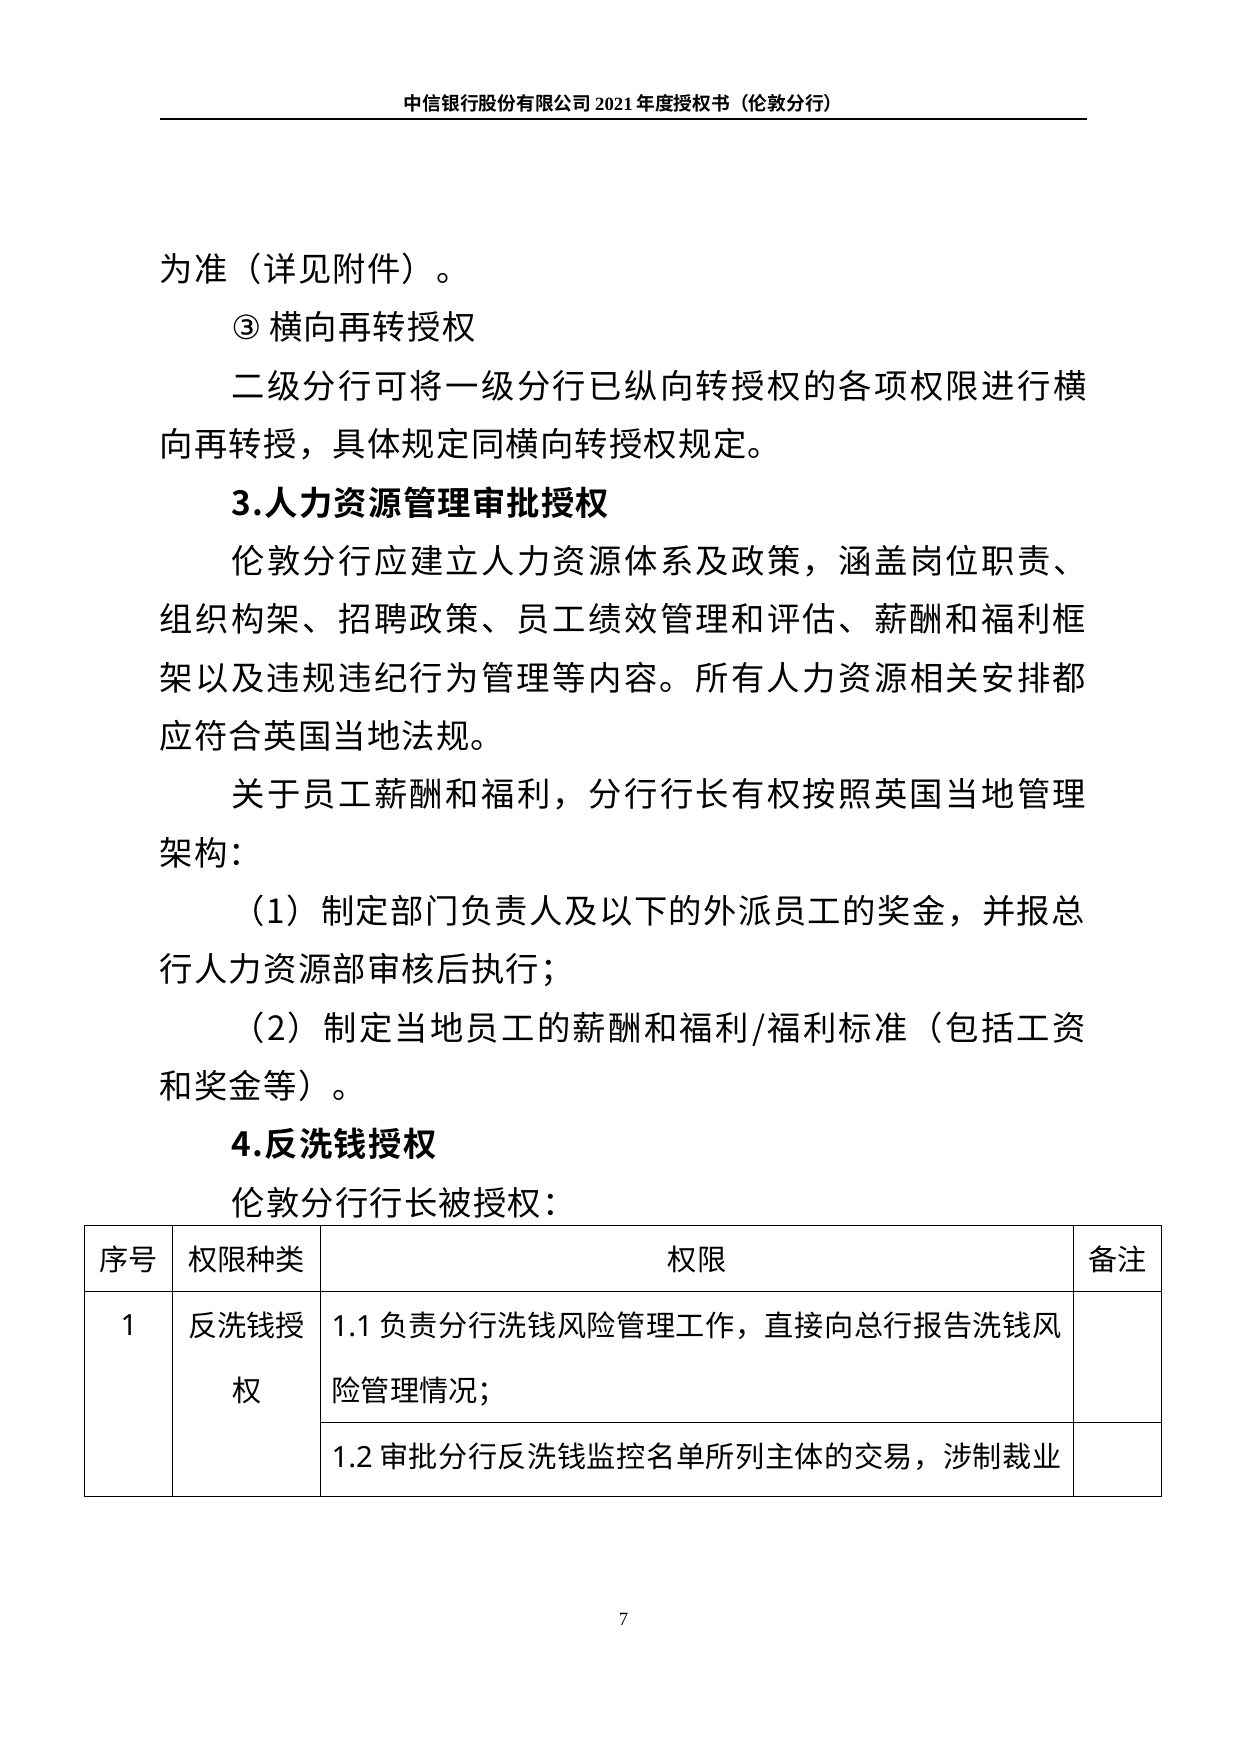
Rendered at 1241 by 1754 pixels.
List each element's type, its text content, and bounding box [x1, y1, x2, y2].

table_cell [1074, 1292, 1161, 1422]
table_header 备注 [1074, 1226, 1161, 1291]
text 二级分行可将一级分行已纵向转授权的各项权限进行横向再转授，具体规定同横向转授权规定。 [159, 349, 1087, 466]
text 伦敦分行应建立人力资源体系及政策，涵盖岗位职责、组织构架、招聘政策、员工绩效管理和评估、薪酬和福利框架以及违规违纪行为管理等内容。所有人力资源相关安排都应符合英国当地法规。 [159, 524, 1087, 758]
table_header 权限种类 [173, 1226, 320, 1291]
text 4.反洗钱授权 [159, 1108, 1087, 1166]
table_cell 1.1负责分行洗钱风险管理工作，直接向总行报告洗钱风险管理情况； [321, 1292, 1073, 1422]
table_cell [1074, 1423, 1161, 1496]
text （1）制定部门负责人及以下的外派员工的奖金，并报总行人力资源部审核后执行； [159, 874, 1087, 991]
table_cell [321, 1423, 1073, 1496]
text 伦敦分行行长被授权： [159, 1166, 1087, 1224]
text ③横向再转授权 [159, 291, 1087, 349]
table_cell 1 [85, 1292, 172, 1496]
text 关于员工薪酬和福利，分行行长有权按照英国当地管理架构： [159, 758, 1087, 874]
table_header 权限 [321, 1226, 1073, 1291]
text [159, 233, 1087, 291]
text 3.人力资源管理审批授权 [159, 466, 1087, 524]
table_header 序号 [85, 1226, 172, 1291]
text （2）制定当地员工的薪酬和福利/福利标准（包括工资和奖金等）。 [159, 991, 1087, 1108]
table_cell 反洗钱授权 [173, 1292, 320, 1496]
